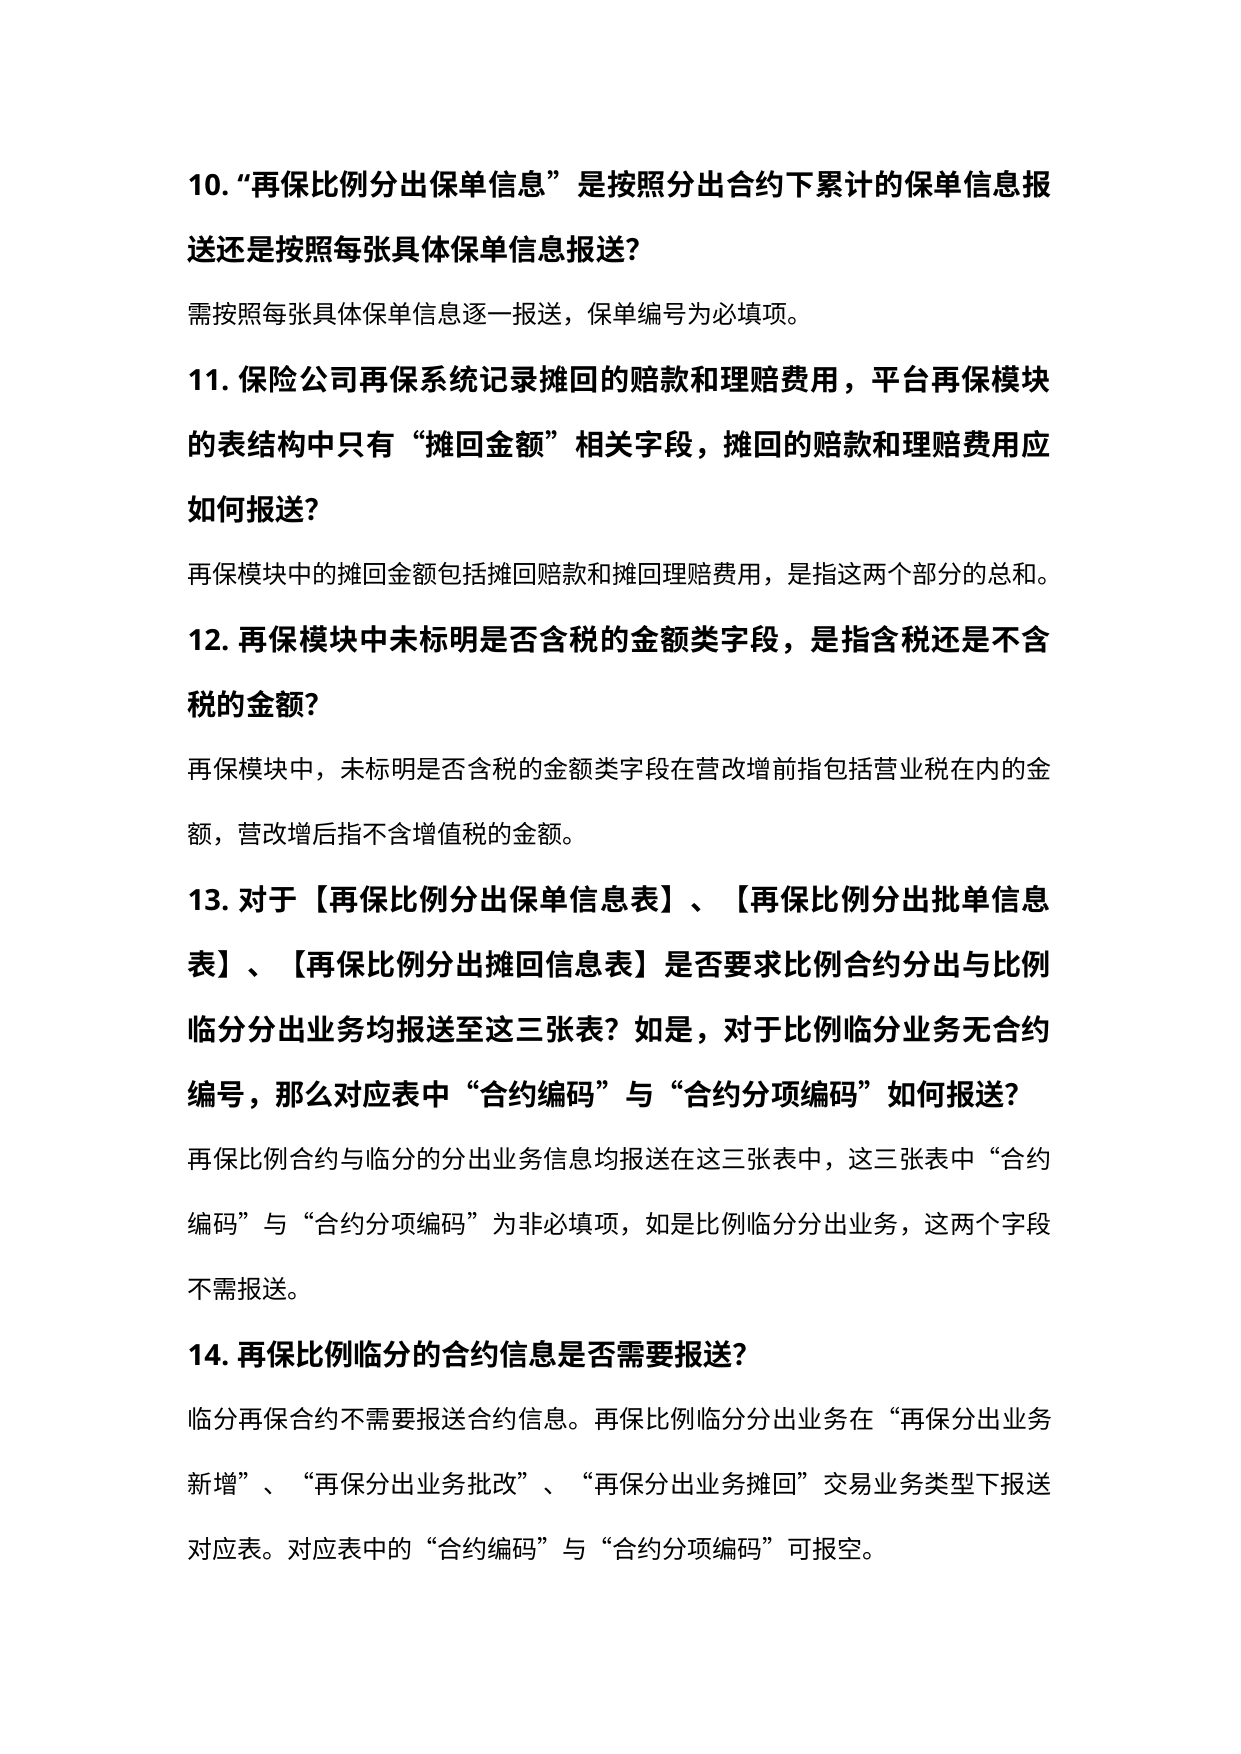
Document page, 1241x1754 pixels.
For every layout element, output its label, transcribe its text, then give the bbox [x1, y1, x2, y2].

text 需按照每张具体保单信息逐一报送，保单编号为必填项。 [187, 280, 1053, 345]
subtitle 10. “再保比例分出保单信息”是按照分出合约下累计的保单信息报送还是按照每张具体保单信息报送？ [187, 150, 1053, 280]
subtitle 12. 再保模块中未标明是否含税的金额类字段，是指含税还是不含税的金额？ [187, 605, 1053, 735]
subtitle 11. 保险公司再保系统记录摊回的赔款和理赔费用，平台再保模块的表结构中只有“摊回金额”相关字段，摊回的赔款和理赔费用应如何报送？ [187, 345, 1053, 540]
text 临分再保合约不需要报送合约信息。再保比例临分分出业务在“再保分出业务新增”、“再保分出业务批改”、“再保分出业务摊回”交易业务类型下报送对应表。对应表中的“合约编码”与“合约分项编码”可报空。 [187, 1385, 1053, 1580]
text 再保模块中，未标明是否含税的金额类字段在营改增前指包括营业税在内的金额，营改增后指不含增值税的金额。 [187, 735, 1053, 865]
text 再保模块中的摊回金额包括摊回赔款和摊回理赔费用，是指这两个部分的总和。 [187, 540, 1053, 605]
subtitle 13. 对于【再保比例分出保单信息表】、【再保比例分出批单信息表】、【再保比例分出摊回信息表】是否要求比例合约分出与比例临分分出业务均报送至这三张表？如是，对于比例临分业务无合约编号，那么对应表中“合约编码”与“合约分项编码”如何报送？ [187, 865, 1053, 1125]
subtitle 14. 再保比例临分的合约信息是否需要报送？ [187, 1320, 1053, 1385]
text 再保比例合约与临分的分出业务信息均报送在这三张表中，这三张表中“合约编码”与“合约分项编码”为非必填项，如是比例临分分出业务，这两个字段不需报送。 [187, 1125, 1053, 1320]
